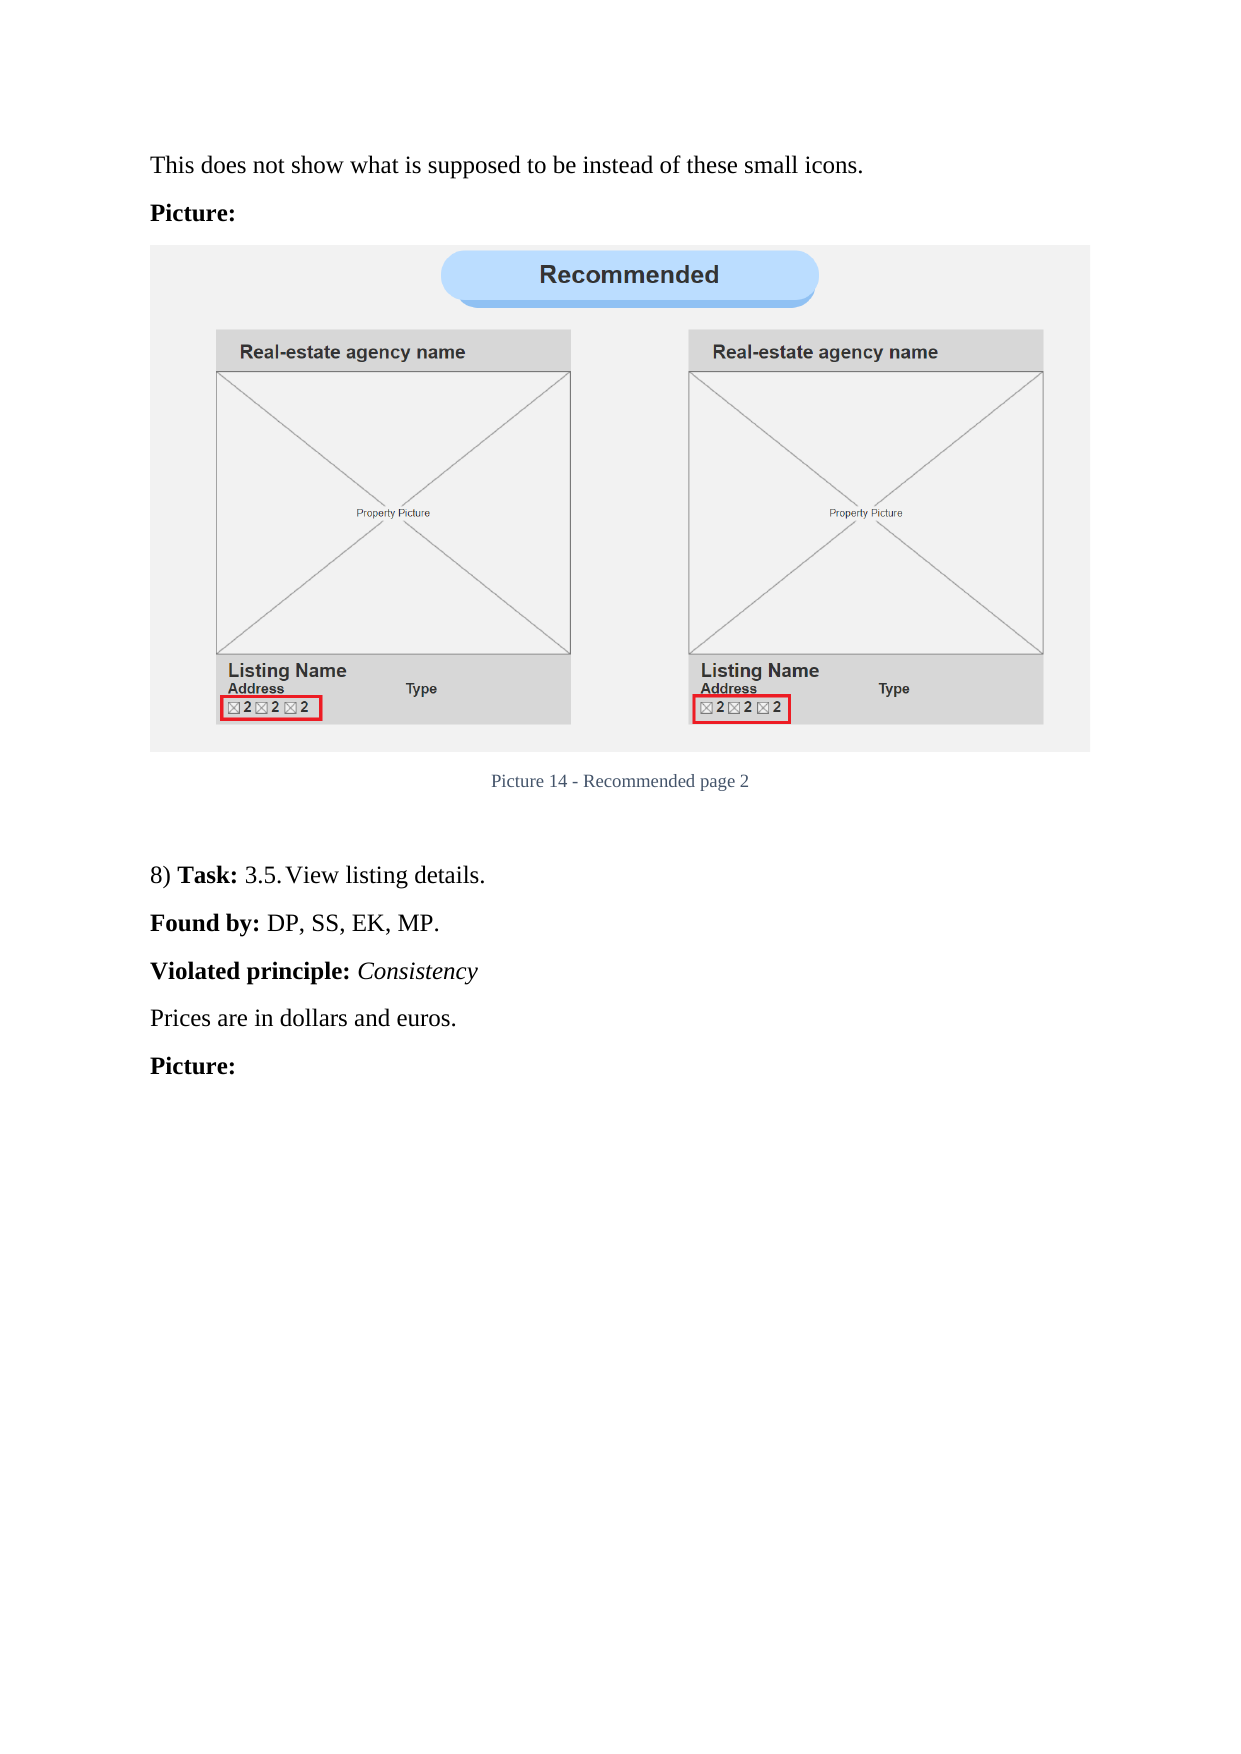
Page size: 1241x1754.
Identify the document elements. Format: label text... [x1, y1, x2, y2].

text Picture: [150, 1051, 1090, 1080]
text This does not show what is supposed to be instead of these small icons. [150, 150, 1090, 179]
text 8) Task: 3.5. View listing details. [150, 860, 1090, 889]
text Found by: DP, SS, EK, MP. [150, 908, 1090, 937]
picture [150, 245, 1091, 752]
text Violated principle: Consistency [150, 956, 1090, 984]
text Picture: [150, 198, 1090, 226]
text Prices are in dollars and euros. [150, 1003, 1090, 1032]
text Picture 14 - Recommended page 2 [150, 770, 1090, 792]
